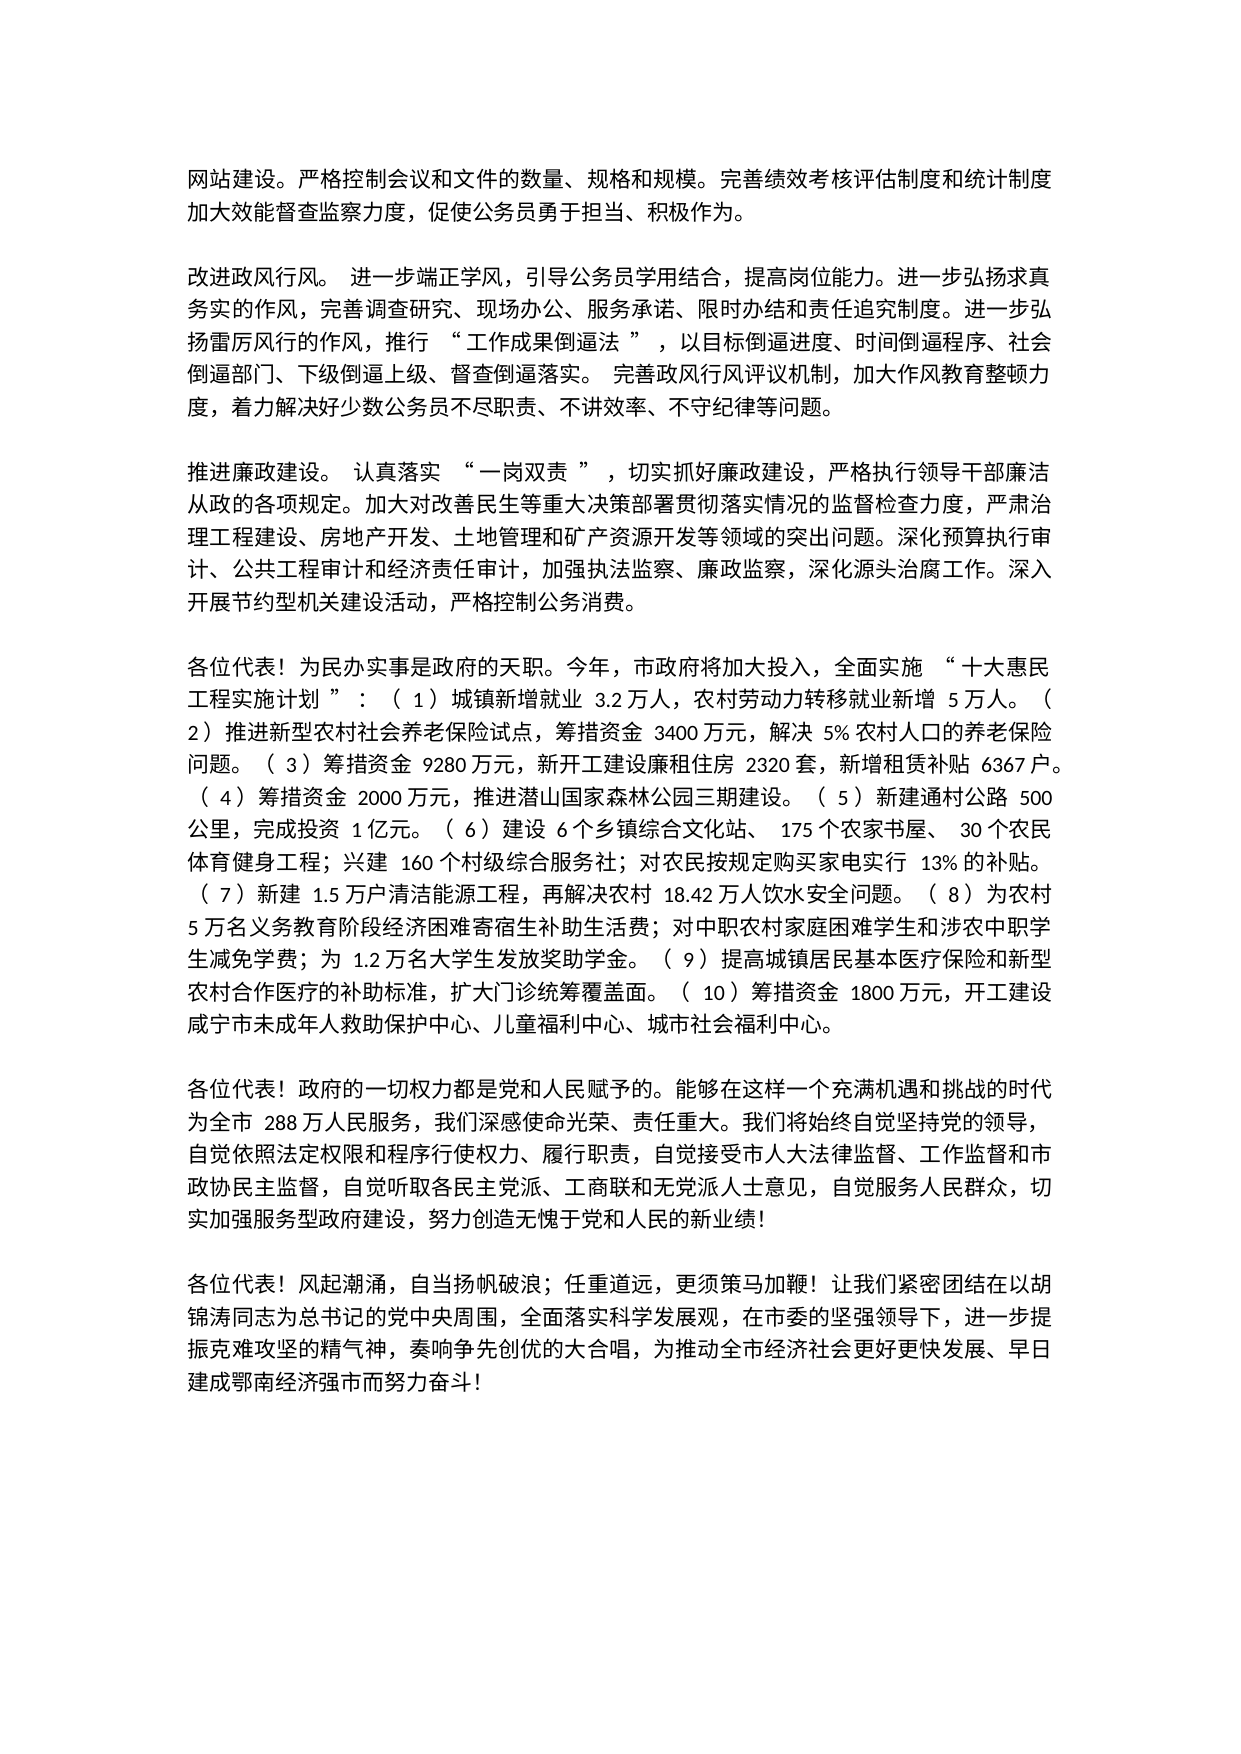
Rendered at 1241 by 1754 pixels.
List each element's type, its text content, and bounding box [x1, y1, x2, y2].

text 各位代表！政府的一切权力都是党和人民赋予的。能够在这样一个充满机遇和挑战的时代，为全市 288 万人民服务，我们深感使命光荣、责任重大。我们将始终自觉坚持党的领导，自觉依照法定权限和程序行使权力、履行职责，自觉接受市人大法律监督、工作监督和市政协民主监督，自觉听取各民主党派、工商联和无党派人士意见，自觉服务人民群众，切实加强服务型政府建设，努力创造无愧于党和人民的新业绩！ [187, 1072, 1053, 1234]
text 推进廉政建设。 认真落实 “ 一岗双责 ” ，切实抓好廉政建设，严格执行领导干部廉洁从政的各项规定。加大对改善民生等重大决策部署贯彻落实情况的监督检查力度，严肃治理工程建设、房地产开发、土地管理和矿产资源开发等领域的突出问题。深化预算执行审计、公共工程审计和经济责任审计，加强执法监察、廉政监察，深化源头治腐工作。深入开展节约型机关建设活动，严格控制公务消费。 [187, 454, 1053, 617]
text 各位代表！为民办实事是政府的天职。今年，市政府将加大投入，全面实施 “ 十大惠民工程实施计划 ” ：（ 1 ）城镇新增就业 3.2 万人，农村劳动力转移就业新增 5 万人。（ 2 ）推进新型农村社会养老保险试点，筹措资金 3400 万元，解决 5% 农村人口的养老保险问题。（ 3 ）筹措资金 9280 万元，新开工建设廉租住房 2320 套，新增租赁补贴 6367 户。（ 4 ）筹措资金 2000 万元，推进潜山国家森林公园三期建设。（ 5 ）新建通村公路 500 公里，完成投资 1 亿元。（ 6 ）建设 6 个乡镇综合文化站、 175 个农家书屋、 30 个农民体育健身工程；兴建 160 个村级综合服务社；对农民按规定购买家电实行 13% 的补贴。（ 7 ）新建 1.5 万户清洁能源工程，再解决农村 18.42 万人饮水安全问题。（ 8 ）为农村 5 万名义务教育阶段经济困难寄宿生补助生活费；对中职农村家庭困难学生和涉农中职学生减免学费；为 1.2 万名大学生发放奖助学金。（ 9 ）提高城镇居民基本医疗保险和新型农村合作医疗的补助标准，扩大门诊统筹覆盖面。（ 10 ）筹措资金 1800 万元，开工建设咸宁市未成年人救助保护中心、儿童福利中心、城市社会福利中心。 [187, 649, 1053, 1039]
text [187, 162, 1053, 227]
text 各位代表！风起潮涌，自当扬帆破浪；任重道远，更须策马加鞭！让我们紧密团结在以胡锦涛同志为总书记的党中央周围，全面落实科学发展观，在市委的坚强领导下，进一步提振克难攻坚的精气神，奏响争先创优的大合唱，为推动全市经济社会更好更快发展、早日建成鄂南经济强市而努力奋斗！ [187, 1267, 1053, 1397]
text 改进政风行风。 进一步端正学风，引导公务员学用结合，提高岗位能力。进一步弘扬求真务实的作风，完善调查研究、现场办公、服务承诺、限时办结和责任追究制度。进一步弘扬雷厉风行的作风，推行 “ 工作成果倒逼法 ” ，以目标倒逼进度、时间倒逼程序、社会倒逼部门、下级倒逼上级、督查倒逼落实。 完善政风行风评议机制，加大作风教育整顿力度，着力解决好少数公务员不尽职责、不讲效率、不守纪律等问题。 [187, 259, 1053, 422]
